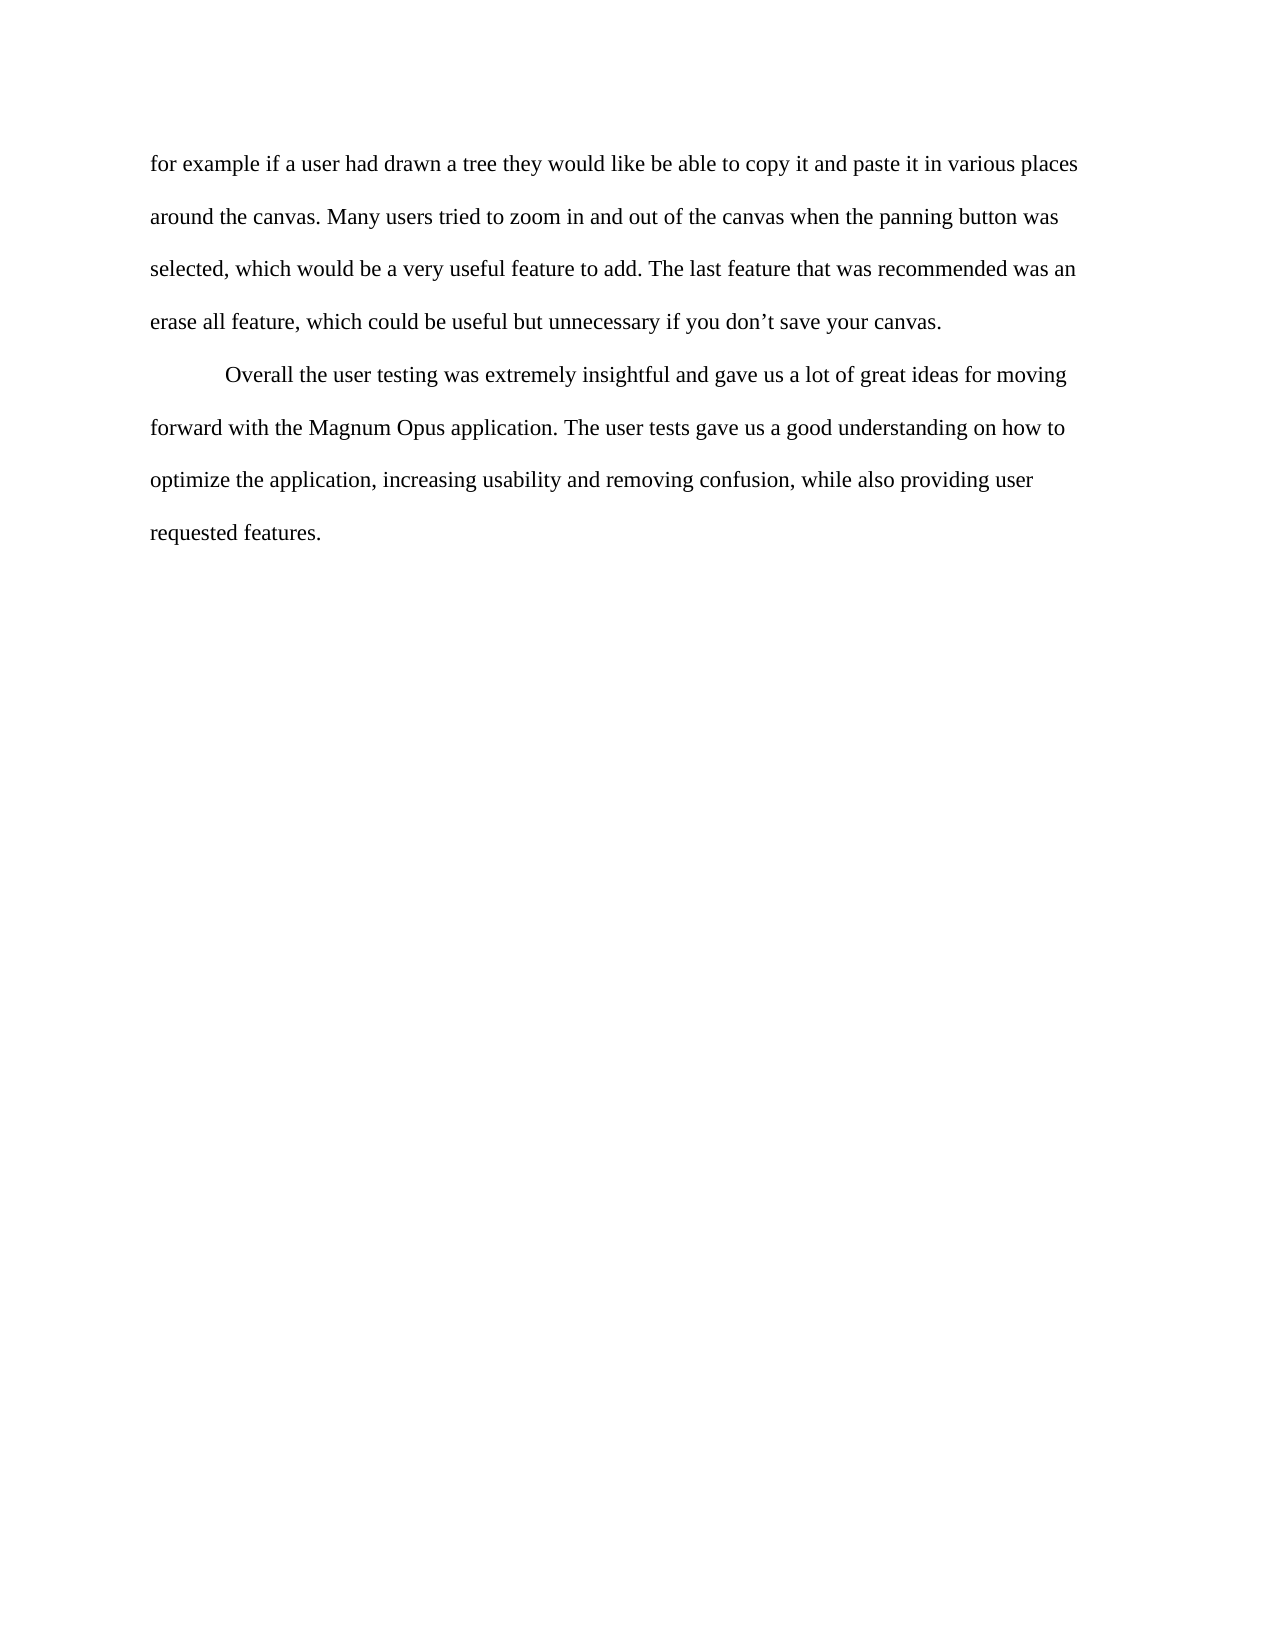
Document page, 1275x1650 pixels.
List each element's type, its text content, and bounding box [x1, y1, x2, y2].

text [150, 150, 1125, 334]
text Overall the user testing was extremely insightful and gave us a lot of great ideas for moving forward with the Magnum Opus application. The user tests gave us a good understanding on how to optimize the application, increasing usability and removing confusion, while also providing user requested features. [150, 361, 1125, 545]
